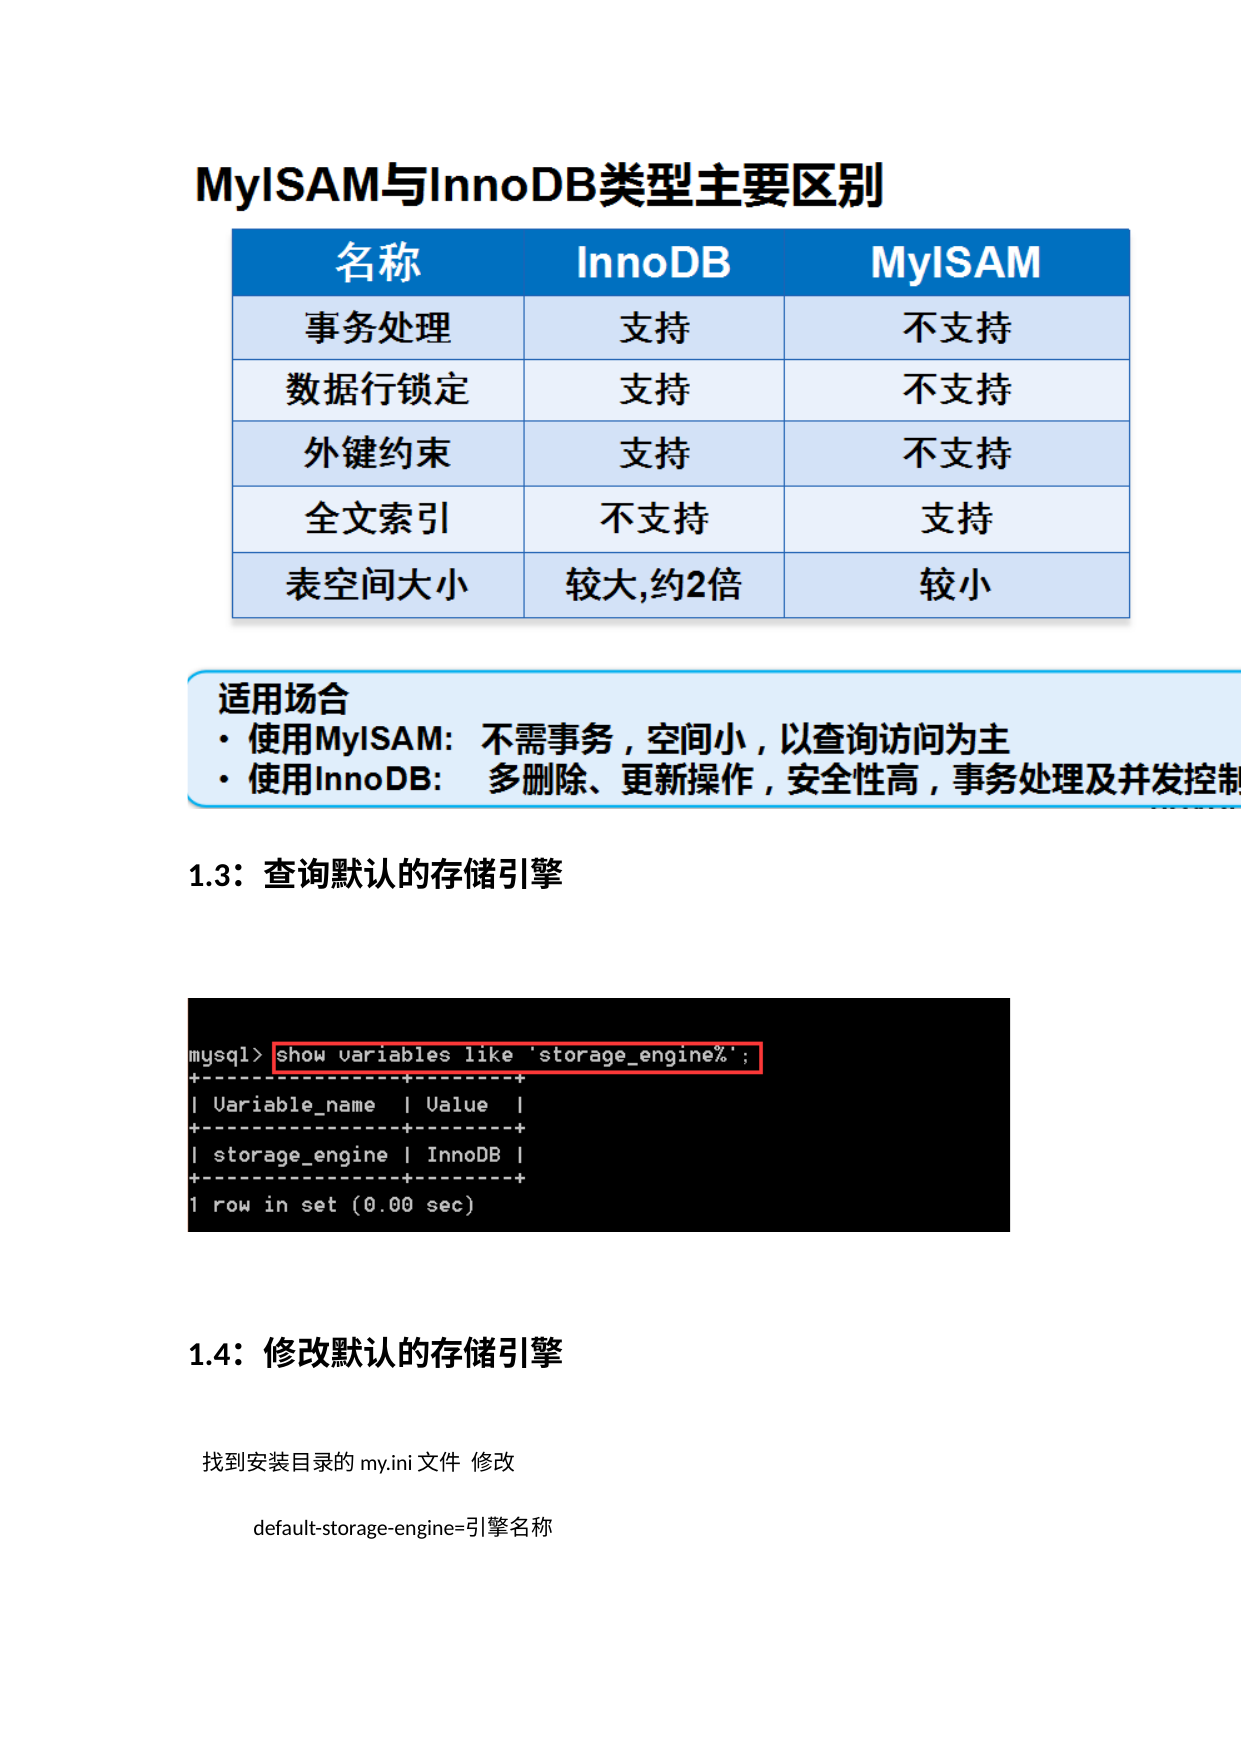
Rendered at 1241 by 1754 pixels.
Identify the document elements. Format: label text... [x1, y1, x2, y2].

subtitle 1.3：查询默认的存储引擎 [187, 839, 1053, 904]
text 找到安装目录的my.ini 文件 修改 [187, 1445, 1053, 1477]
text default-storage-engine=引擎名称 [187, 1510, 1053, 1542]
picture [187, 673, 1241, 805]
picture [187, 998, 1011, 1232]
subtitle 1.4：修改默认的存储引擎 [187, 1318, 1053, 1383]
picture [187, 799, 1241, 809]
picture [187, 162, 1241, 678]
